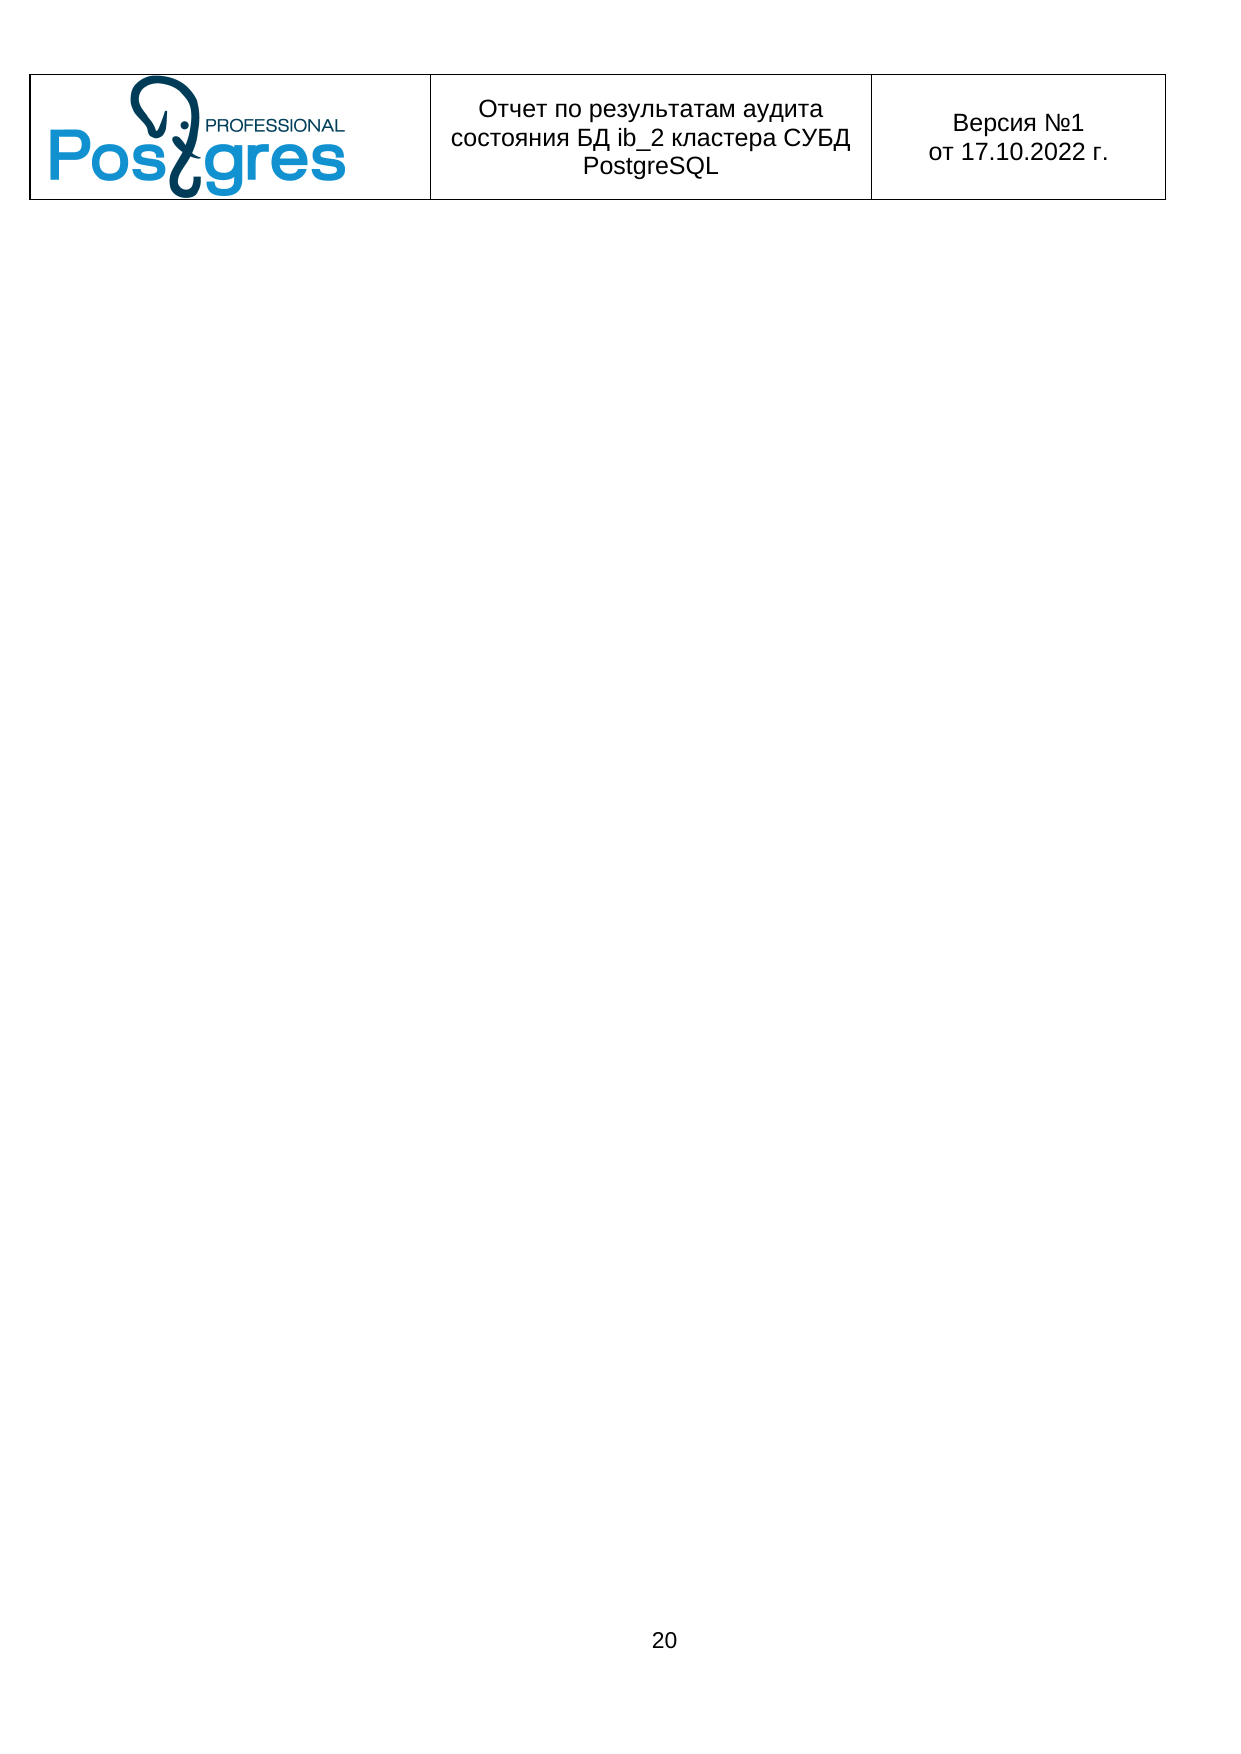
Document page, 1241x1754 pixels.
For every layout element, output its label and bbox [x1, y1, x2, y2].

picture [49, 75, 346, 199]
